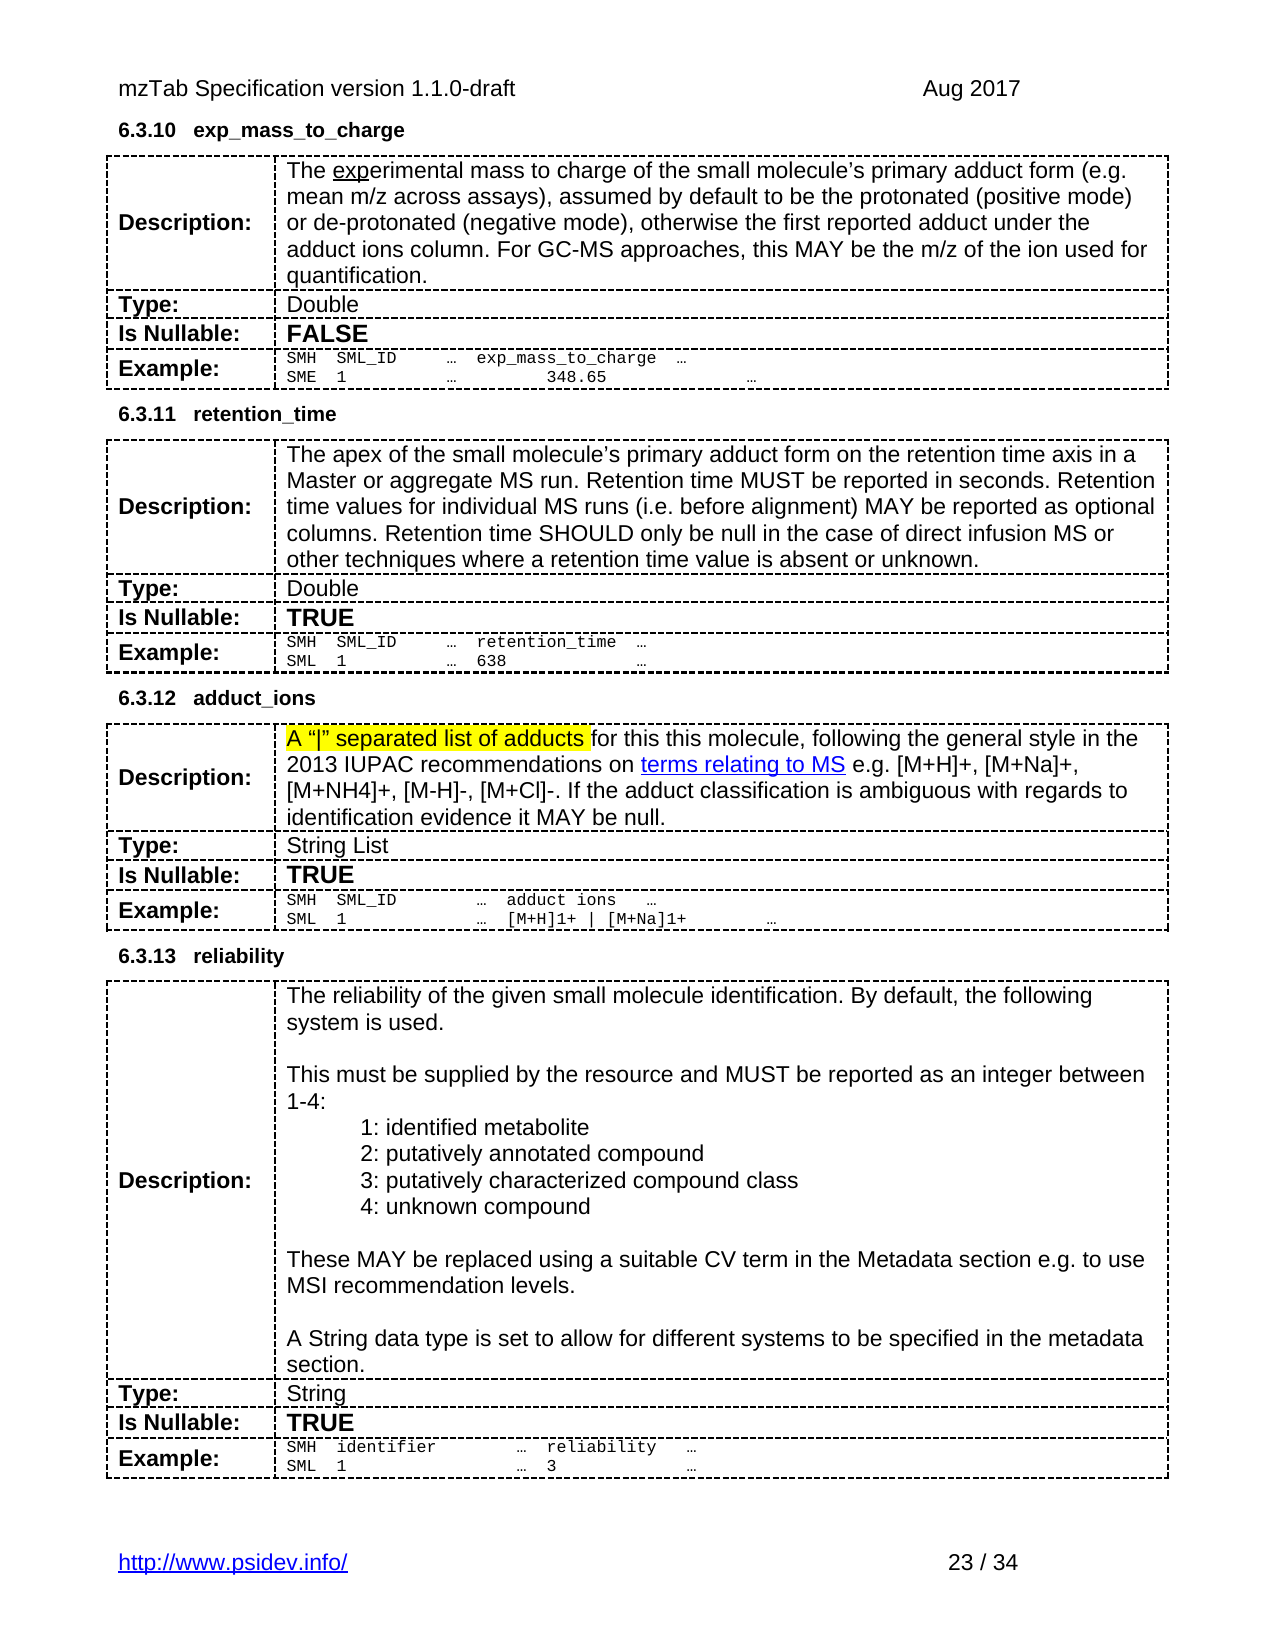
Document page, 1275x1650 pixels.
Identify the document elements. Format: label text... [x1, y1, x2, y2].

table_header The apex of the small molecule’s primary adduct form on the retention time axis in a Master or aggregate MS run. Retention time MUST be reported in seconds. Retention time values for individual MS runs (i.e. before alignment) MAY be reported as optional columns. Retention time SHOULD only be null in the case of direct infusion MS or other techniques where a retention time value is absent or unknown. [275, 439, 1168, 572]
table_cell Example: [107, 348, 275, 387]
table_cell Is Nullable: [107, 601, 275, 632]
table_cell Is Nullable: [107, 859, 275, 889]
table_header Description: [107, 155, 275, 288]
table_cell Double [275, 573, 1168, 601]
table_cell TRUE [275, 601, 1168, 632]
table_cell Example: [107, 1437, 275, 1477]
table_header Description: [107, 980, 275, 1377]
table_cell SMH identifier … reliability … SML 1 … 3 … [275, 1437, 1168, 1477]
table_cell Type: [107, 573, 275, 601]
table_cell SMH SML_ID … adduct ions … SML 1 … [M+H]1+ | [M+Na]1+ … [275, 889, 1168, 929]
table_header A “|” separated list of adducts for this this molecule, following the general style in the 2013 IUPAC recommendations on terms relating to MS e.g. [M+H]+, [M+Na]+, [M+NH4]+, [M-H]-, [M+Cl]-. If the adduct classification is ambiguous with regards to identification evidence it MAY be null. [275, 723, 1168, 830]
table_header Description: [107, 439, 275, 572]
table_cell String [275, 1378, 1168, 1406]
table_cell FALSE [275, 317, 1168, 348]
subtitle reliability [118, 944, 1157, 968]
table_header The experimental mass to charge of the small molecule’s primary adduct form (e.g. mean m/z across assays), assumed by default to be the protonated (positive mode) or de-protonated (negative mode), otherwise the first reported adduct under the adduct ions column. For GC-MS approaches, this MAY be the m/z of the ion used for quantification. [275, 155, 1168, 288]
table_header The reliability of the given small molecule identification. By default, the following system is used. This must be supplied by the resource and MUST be reported as an integer between 1-4: 1: identified metabolite 2: putatively annotated compound 3: putatively characterized compound class 4: unknown compound These MAY be replaced using a suitable CV term in the Metadata section e.g. to use MSI recommendation levels. A String data type is set to allow for different systems to be specified in the metadata section. [275, 980, 1168, 1377]
table_header Description: [107, 723, 275, 830]
table_cell Is Nullable: [107, 317, 275, 348]
subtitle adduct_ions [118, 686, 1157, 710]
table_cell SMH SML_ID … exp_mass_to_charge … SME 1 … 348.65 … [275, 348, 1168, 387]
table_cell String List [275, 830, 1168, 858]
table_cell SMH SML_ID … retention_time … SML 1 … 638 … [275, 632, 1168, 671]
subtitle exp_mass_to_charge [118, 118, 1157, 142]
table_cell Type: [107, 830, 275, 858]
table_cell TRUE [275, 859, 1168, 889]
table_cell Type: [107, 289, 275, 317]
subtitle retention_time [118, 402, 1157, 426]
table_cell Type: [107, 1378, 275, 1406]
table_cell Is Nullable: [107, 1406, 275, 1437]
table_cell Double [275, 289, 1168, 317]
table_cell TRUE [275, 1406, 1168, 1437]
table_cell Example: [107, 889, 275, 929]
table_cell Example: [107, 632, 275, 671]
